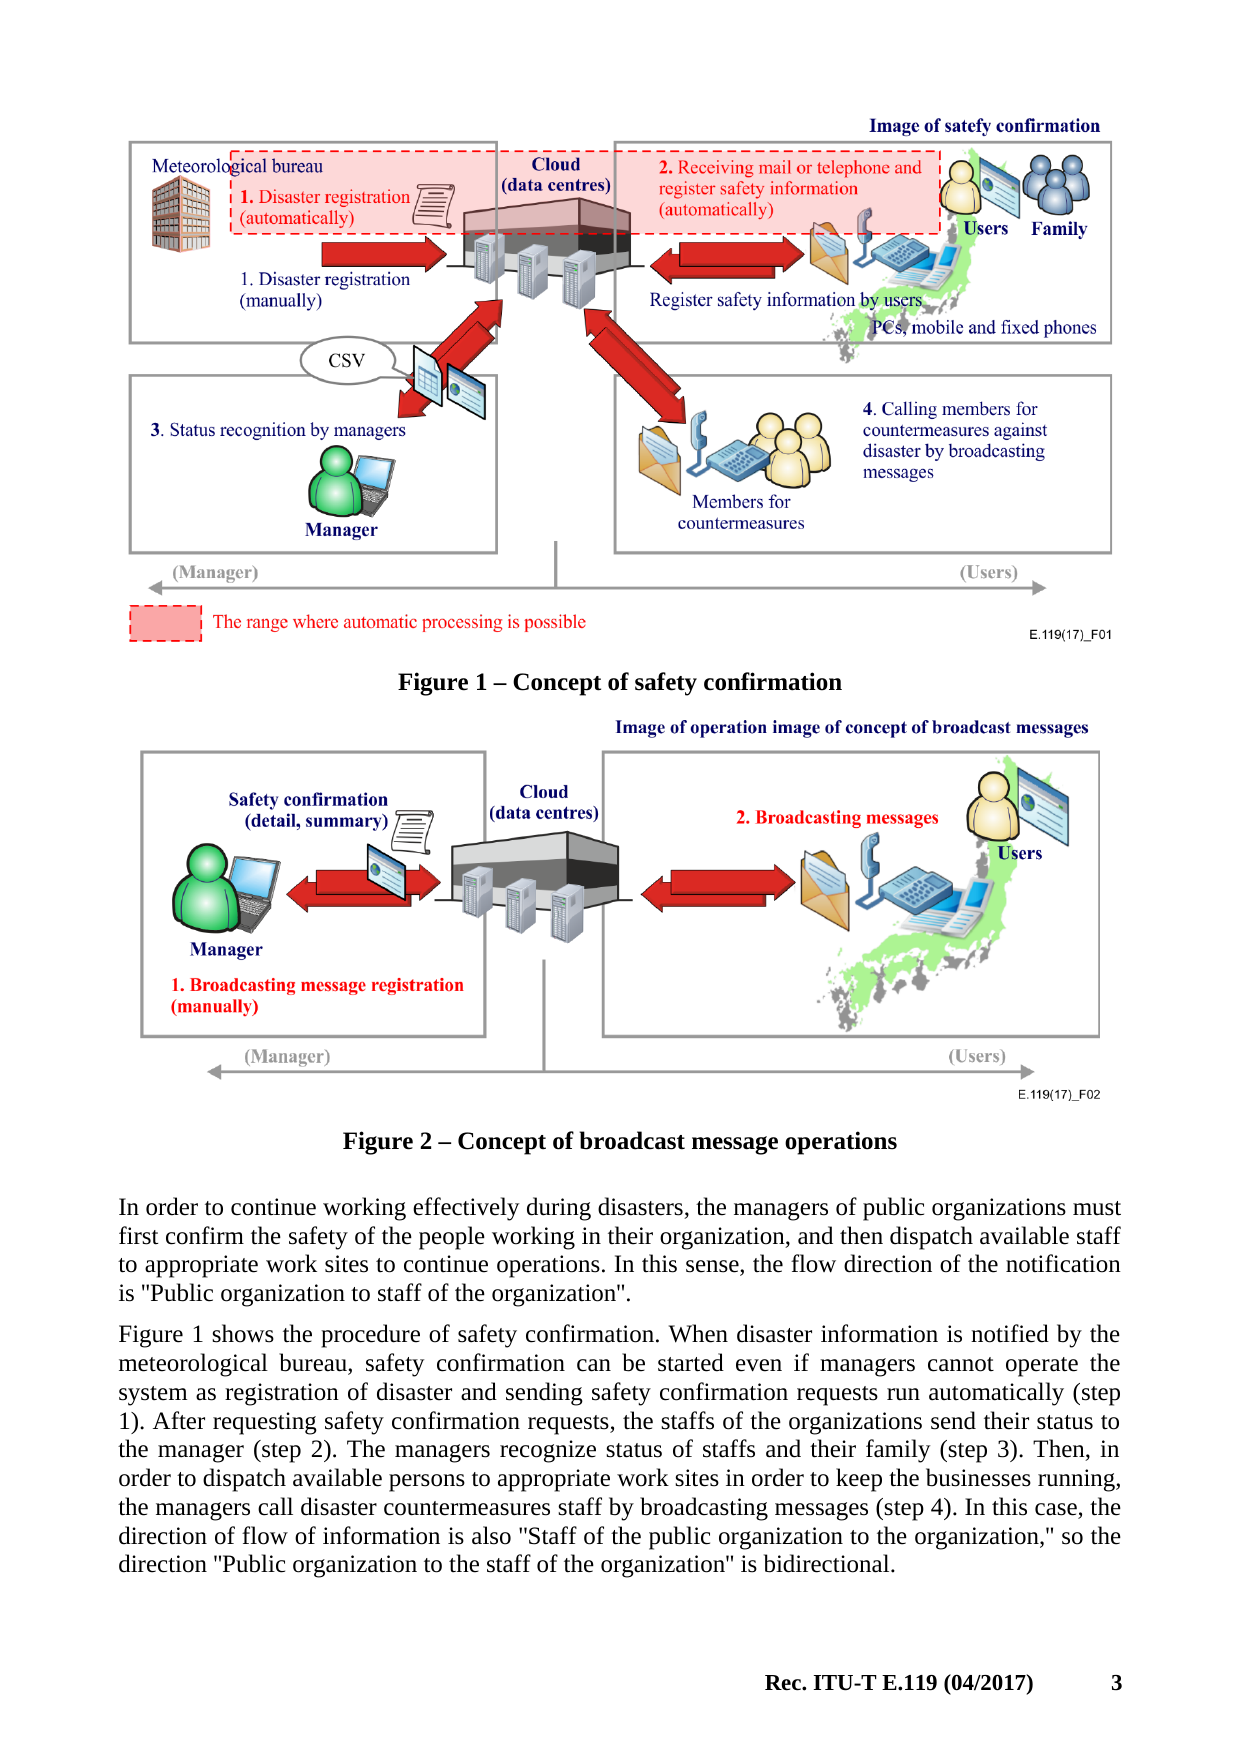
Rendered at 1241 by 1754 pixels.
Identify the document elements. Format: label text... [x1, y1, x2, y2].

title Figure 1 – Concept of safety confirmation [118, 667, 1122, 696]
text Figure 1 shows the procedure of safety confirmation. When disaster information is notified by the meteorological bureau, safety confirmation can be started even if managers cannot operate the system as registration of disaster and sending safety confirmation requests run automatically (step 1). After requesting safety confirmation requests, the staffs of the organizations send their status to the manager (step 2). The managers recognize status of staffs and their family (step 3). Then, in order to dispatch available persons to appropriate work sites in order to keep the businesses running, the managers call disaster countermeasures staff by broadcasting messages (step 4). In this case, the direction of flow of information is also ''Staff of the public organization to the organization,'' so the direction ''Public organization to the staff of the organization'' is bidirectional. [118, 1319, 1122, 1578]
title Figure 2 – Concept of broadcast message operations [118, 1126, 1122, 1154]
picture [140, 720, 1100, 1101]
title In order to continue working effectively during disasters, the managers of public organizations must first confirm the safety of the people working in their organization, and then dispatch available staff to appropriate work sites to continue operations. In this sense, the flow direction of the notification is ''Public organization to staff of the organization''. [118, 1192, 1122, 1307]
picture [128, 118, 1113, 642]
